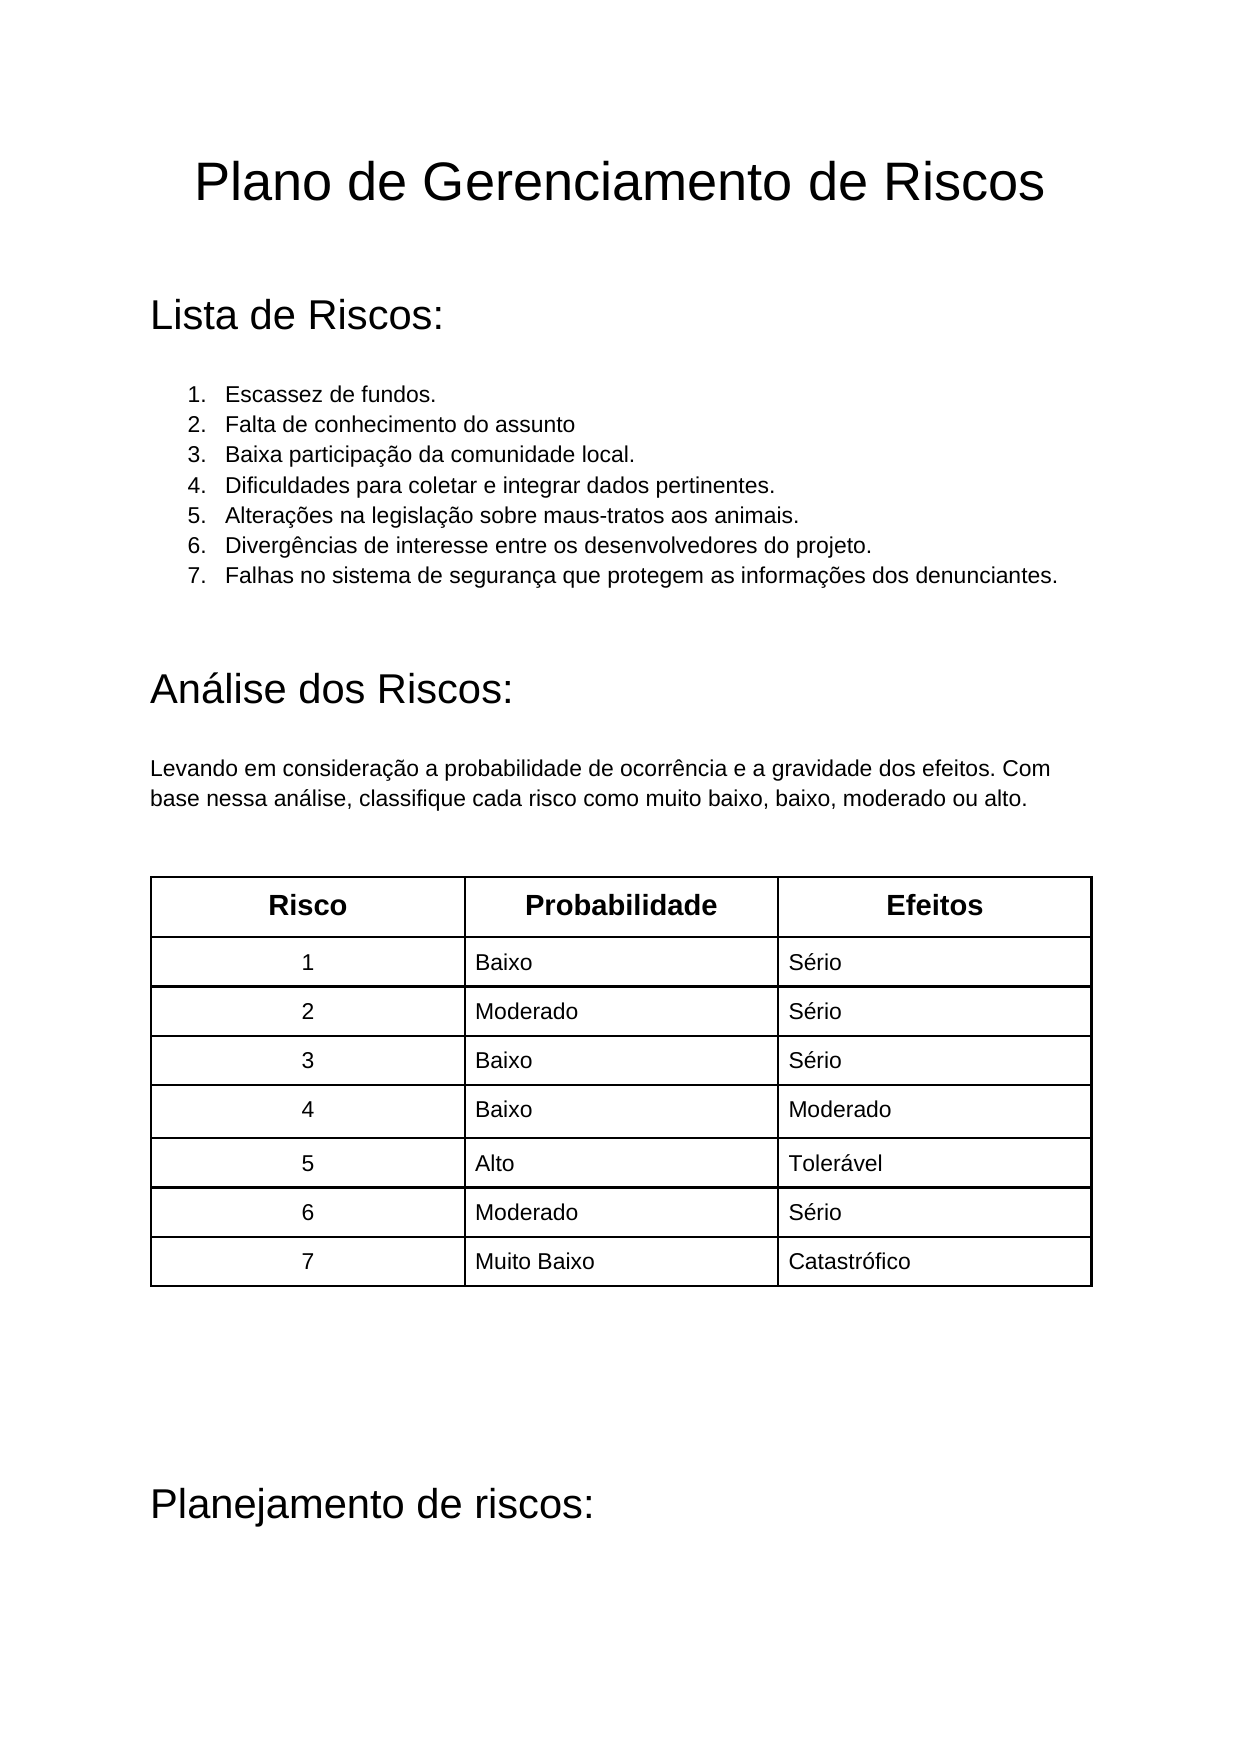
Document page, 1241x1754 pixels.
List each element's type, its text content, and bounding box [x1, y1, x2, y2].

table_cell Catastrófico [779, 1238, 1090, 1285]
table_cell Baixo [466, 1086, 777, 1137]
list Falta de conhecimento do assunto [187, 411, 1090, 438]
table_header Efeitos [779, 878, 1090, 936]
table_cell 7 [152, 1238, 464, 1285]
list Alterações na legislação sobre maus-tratos aos animais. [187, 502, 1090, 528]
list Divergências de interesse entre os desenvolvedores do projeto. [187, 532, 1090, 558]
table_cell 3 [152, 1037, 464, 1084]
table_cell Baixo [466, 1037, 777, 1084]
table_cell Sério [779, 938, 1090, 985]
title Plano de Gerenciamento de Riscos [150, 150, 1090, 212]
table_header Risco [152, 878, 464, 936]
table_cell Alto [466, 1139, 777, 1186]
table_cell Tolerável [779, 1139, 1090, 1186]
table_cell 2 [152, 988, 464, 1035]
table_cell Baixo [466, 938, 777, 985]
table_cell 5 [152, 1139, 464, 1186]
table_cell 6 [152, 1189, 464, 1236]
list Baixa participação da comunidade local. [187, 441, 1090, 468]
table_cell Moderado [779, 1086, 1090, 1137]
table_cell 1 [152, 938, 464, 985]
text Levando em consideração a probabilidade de ocorrência e a gravidade dos efeitos. Com base nessa análise, classifique cada risco como muito baixo, baixo, moderado ou alto. [150, 755, 1090, 812]
table_cell 4 [152, 1086, 464, 1137]
subtitle Planejamento de riscos: [150, 1480, 1090, 1528]
table_header Probabilidade [466, 878, 777, 936]
table_cell Sério [779, 1189, 1090, 1236]
list Escassez de fundos. [187, 381, 1090, 407]
list Dificuldades para coletar e integrar dados pertinentes. [187, 472, 1090, 498]
table_cell Moderado [466, 988, 777, 1035]
table_cell Sério [779, 988, 1090, 1035]
table_cell Muito Baixo [466, 1238, 777, 1285]
table_cell Moderado [466, 1189, 777, 1236]
subtitle Análise dos Riscos: [150, 664, 1090, 712]
subtitle Lista de Riscos: [150, 290, 1090, 338]
table_cell Sério [779, 1037, 1090, 1084]
list Falhas no sistema de segurança que protegem as informações dos denunciantes. [187, 562, 1090, 589]
